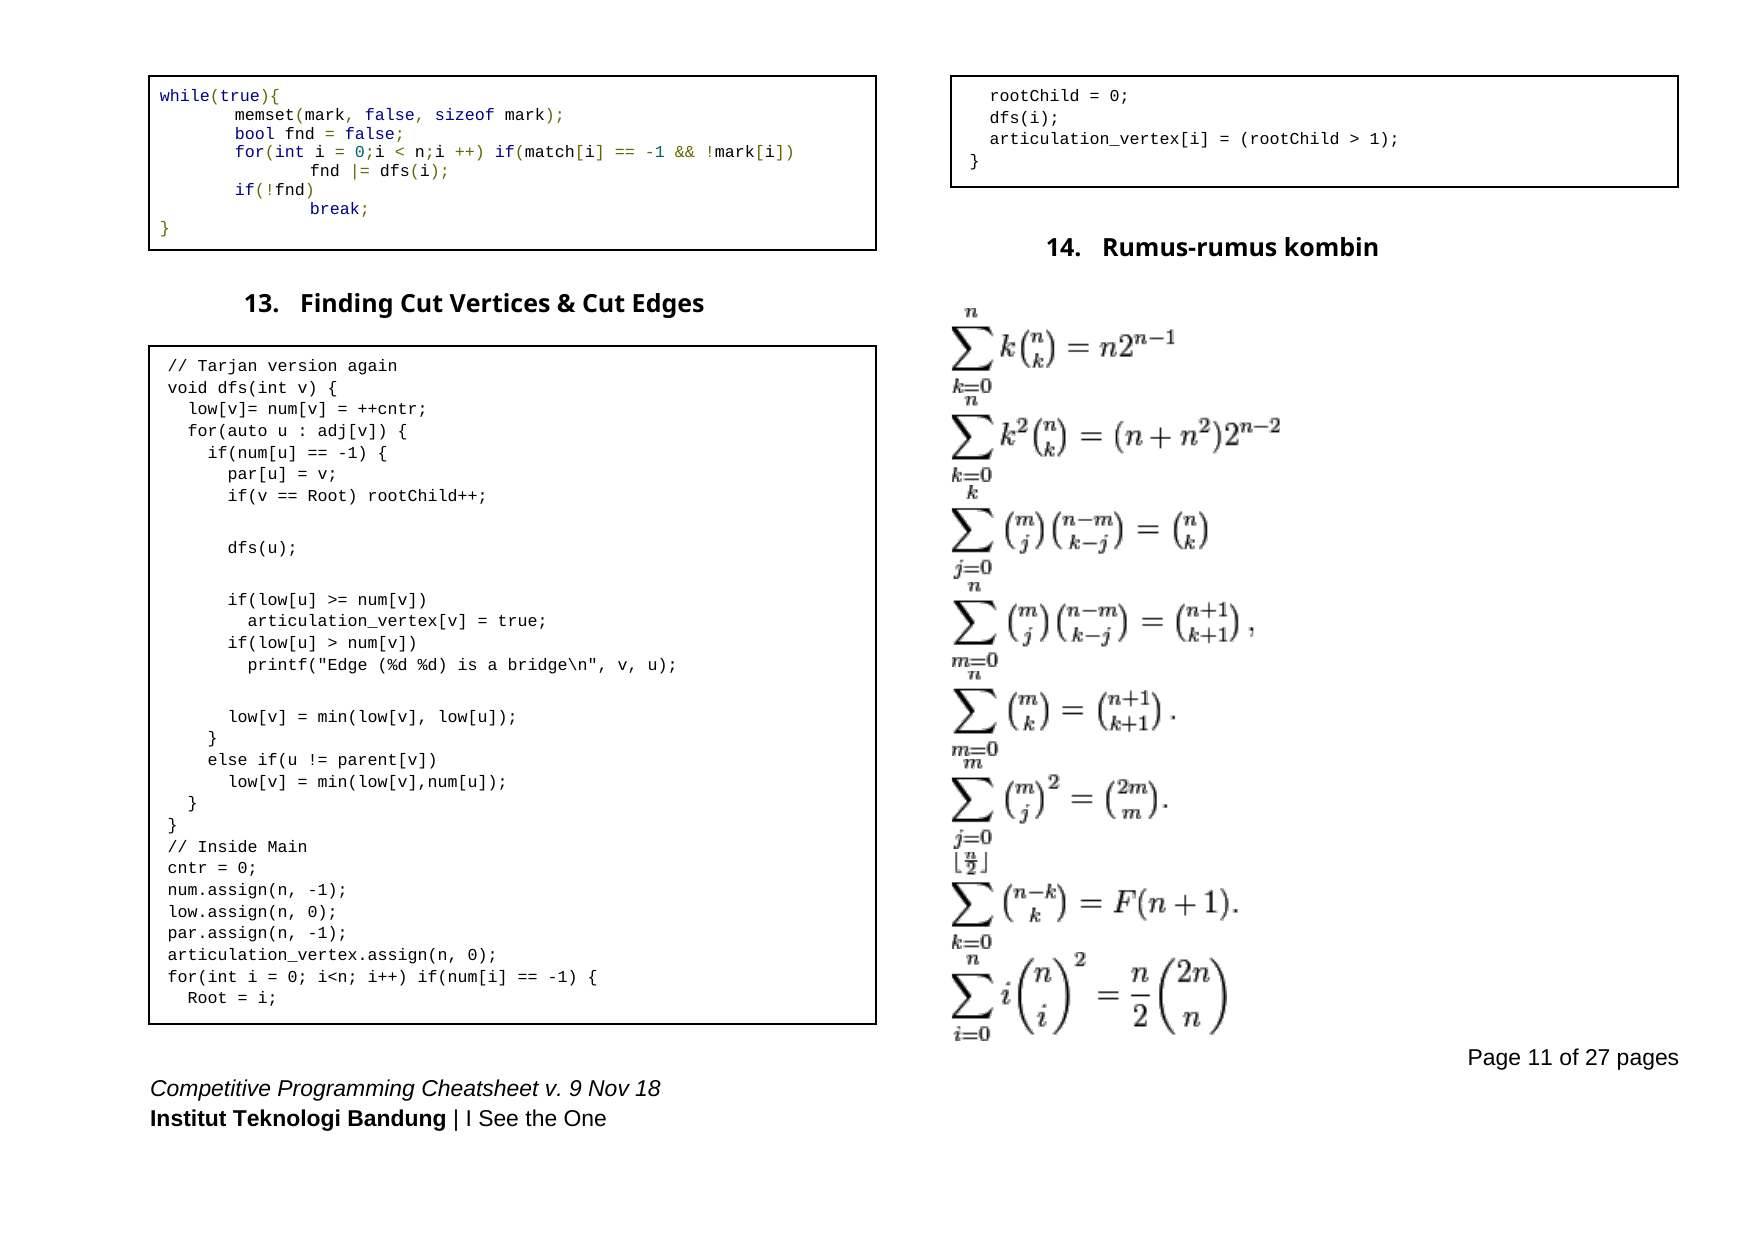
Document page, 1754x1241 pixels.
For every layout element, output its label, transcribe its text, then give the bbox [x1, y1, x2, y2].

picture [951, 308, 1175, 393]
picture [951, 485, 1209, 579]
picture [951, 759, 1168, 849]
picture [951, 671, 1176, 756]
picture [951, 852, 1238, 949]
subtitle Rumus-rumus kombin [1008, 229, 1679, 263]
table_header // Tarjan version again void dfs(int v) { low[v]= num[v] = ++cntr; for(auto u : adj[v]) { if(num[u] == -1) { par[u] = v; if(v == Root) rootChild++; dfs(u); if(low[u] >= num[v]) articulation_vertex[v] = true; if(low[u] > num[v]) printf("Edge (%d %d) is a bridge\n", v, u); low[v] = min(low[v], low[u]); } else if(u != parent[v]) low[v] = min(low[v],num[u]); } } // Inside Main cntr = 0; num.assign(n, -1); low.assign(n, 0); par.assign(n, -1); articulation_vertex.assign(n, 0); for(int i = 0; i<n; i++) if(num[i] == -1) { Root = i; rootChild = 0; dfs(i); articulation_vertex[i] = (rootChild > 1); } [150, 347, 875, 1023]
picture [951, 952, 1227, 1041]
picture [951, 582, 1254, 667]
table_header // Tarjan version again void dfs(int v) { low[v]= num[v] = ++cntr; for(auto u : adj[v]) { if(num[u] == -1) { par[u] = v; if(v == Root) rootChild++; dfs(u); if(low[u] >= num[v]) articulation_vertex[v] = true; if(low[u] > num[v]) printf("Edge (%d %d) is a bridge\n", v, u); low[v] = min(low[v], low[u]); } else if(u != parent[v]) low[v] = min(low[v],num[u]); } } // Inside Main cntr = 0; num.assign(n, -1); low.assign(n, 0); par.assign(n, -1); articulation_vertex.assign(n, 0); for(int i = 0; i<n; i++) if(num[i] == -1) { Root = i; rootChild = 0; dfs(i); articulation_vertex[i] = (rootChild > 1); } [952, 77, 1677, 186]
table_header while(true){ memset(mark, false, sizeof mark); bool fnd = false; for(int i = 0;i < n;i ++) if(match[i] == -1 && !mark[i]) fnd |= dfs(i); if(!fnd) break; } [150, 77, 875, 249]
subtitle Finding Cut Vertices & Cut Edges [206, 286, 877, 319]
picture [951, 396, 1280, 482]
